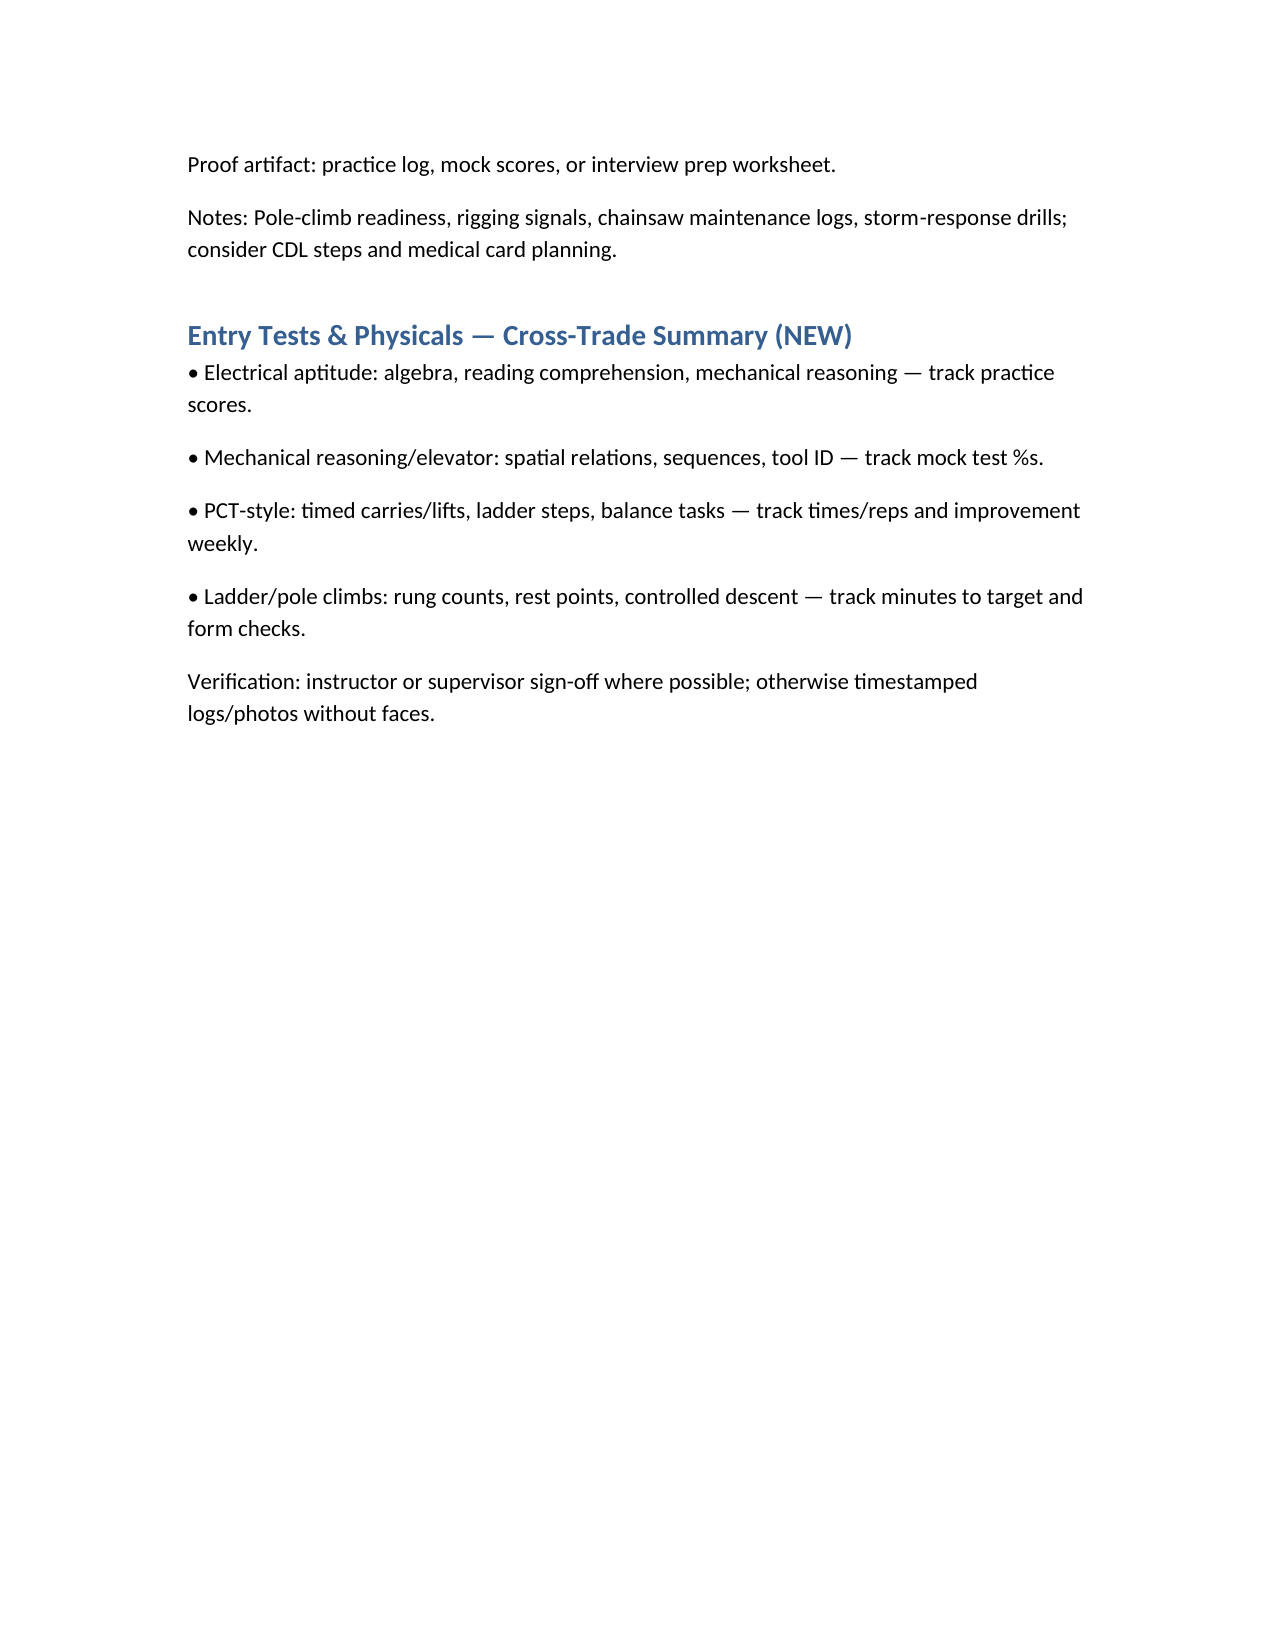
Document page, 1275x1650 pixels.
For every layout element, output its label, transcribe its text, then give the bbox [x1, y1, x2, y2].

text • Electrical aptitude: algebra, reading comprehension, mechanical reasoning — track practice scores. [187, 358, 1087, 418]
text Proof artifact: practice log, mock scores, or interview prep worksheet. [187, 150, 1087, 178]
text Notes: Pole‑climb readiness, rigging signals, chainsaw maintenance logs, storm‑response drills; consider CDL steps and medical card planning. [187, 203, 1087, 263]
text • PCT-style: timed carries/lifts, ladder steps, balance tasks — track times/reps and improvement weekly. [187, 497, 1087, 557]
text • Ladder/pole climbs: rung counts, rest points, controlled descent — track minutes to target and form checks. [187, 582, 1087, 642]
subtitle Entry Tests & Physicals — Cross-Trade Summary (NEW) [187, 317, 1087, 353]
text Verification: instructor or supervisor sign-off where possible; otherwise timestamped logs/photos without faces. [187, 667, 1087, 727]
text • Mechanical reasoning/elevator: spatial relations, sequences, tool ID — track mock test %s. [187, 443, 1087, 472]
